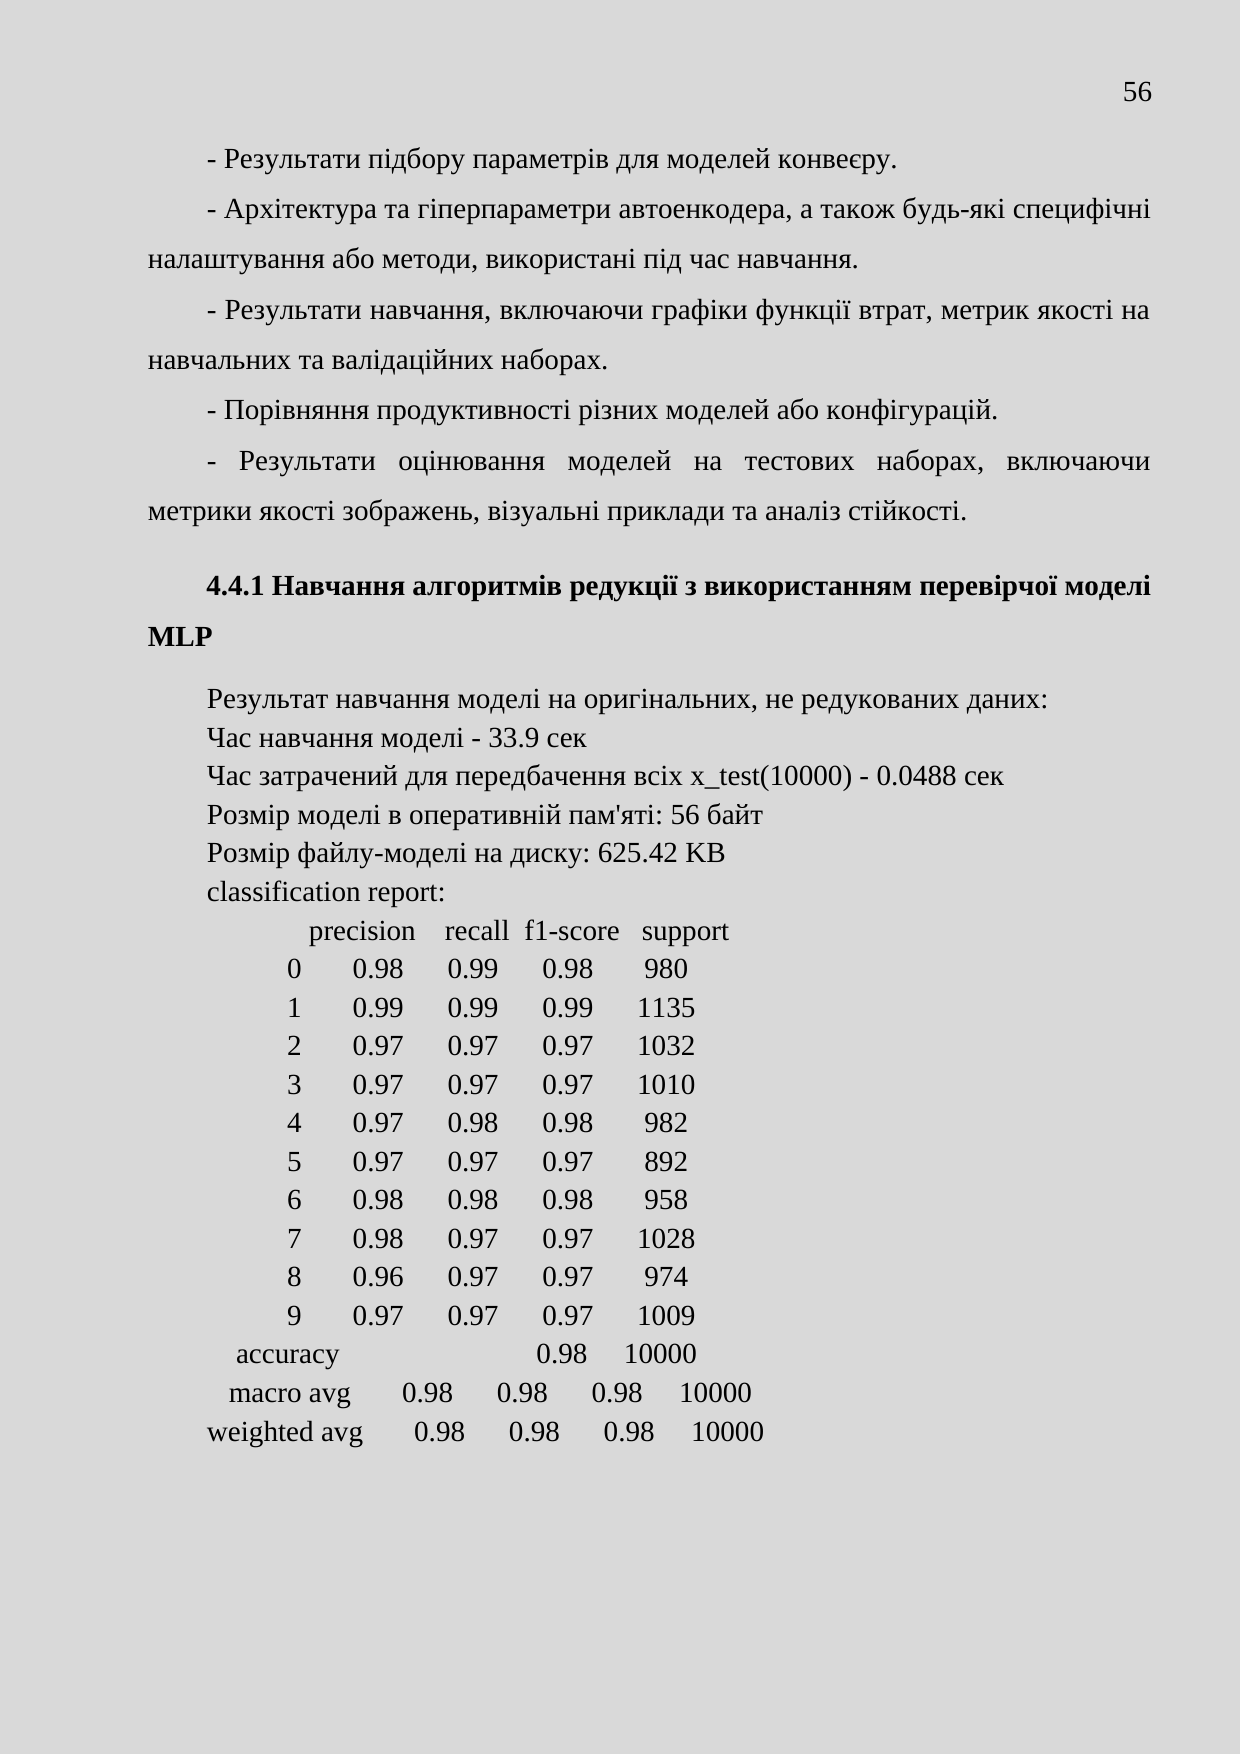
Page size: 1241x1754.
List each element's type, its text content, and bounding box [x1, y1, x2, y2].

subtitle 4.4.1 Навчання алгоритмів редукції з використанням перевірчої моделі MLP [148, 568, 1152, 652]
text 5 0.97 0.97 0.97 892 [148, 1144, 1152, 1177]
text - Архітектура та гіперпараметри автоенкодера, а також будь-які специфічні налаштування або методи, використані під час навчання. [148, 191, 1152, 275]
text - Результати оцінювання моделей на тестових наборах, включаючи метрики якості зображень, візуальні приклади та аналіз стійкості. [148, 443, 1152, 527]
text - Порівняння продуктивності різних моделей або конфігурацій. [148, 392, 1152, 426]
text 7 0.98 0.97 0.97 1028 [148, 1221, 1152, 1254]
text 1 0.99 0.99 0.99 1135 [148, 990, 1152, 1023]
text precision recall f1-score support [148, 913, 1152, 946]
text accuracy 0.98 10000 [148, 1337, 1152, 1370]
text 9 0.97 0.97 0.97 1009 [148, 1298, 1152, 1332]
text Результат навчання моделі на оригінальних, не редукованих даних: [148, 681, 1152, 715]
text 6 0.98 0.98 0.98 958 [148, 1182, 1152, 1216]
text 4 0.97 0.98 0.98 982 [148, 1105, 1152, 1139]
text macro avg 0.98 0.98 0.98 10000 [148, 1375, 1152, 1409]
text 2 0.97 0.97 0.97 1032 [148, 1028, 1152, 1062]
text 8 0.96 0.97 0.97 974 [148, 1259, 1152, 1293]
text 3 0.97 0.97 0.97 1010 [148, 1067, 1152, 1100]
text classification report: [148, 874, 1152, 908]
text Розмір моделі в оперативній пам'яті: 56 байт [148, 797, 1152, 831]
text 0 0.98 0.99 0.98 980 [148, 951, 1152, 985]
text Розмір файлу-моделі на диску: 625.42 KB [148, 836, 1152, 869]
text Час навчання моделі - 33.9 сек [148, 720, 1152, 753]
text weighted avg 0.98 0.98 0.98 10000 [148, 1414, 1152, 1447]
text Час затрачений для передбачення всіх x_test(10000) - 0.0488 сек [148, 758, 1152, 792]
text - Результати навчання, включаючи графіки функції втрат, метрик якості на навчальних та валідаційних наборах. [148, 292, 1152, 376]
text - Результати підбору параметрів для моделей конвеєру. [148, 141, 1152, 174]
